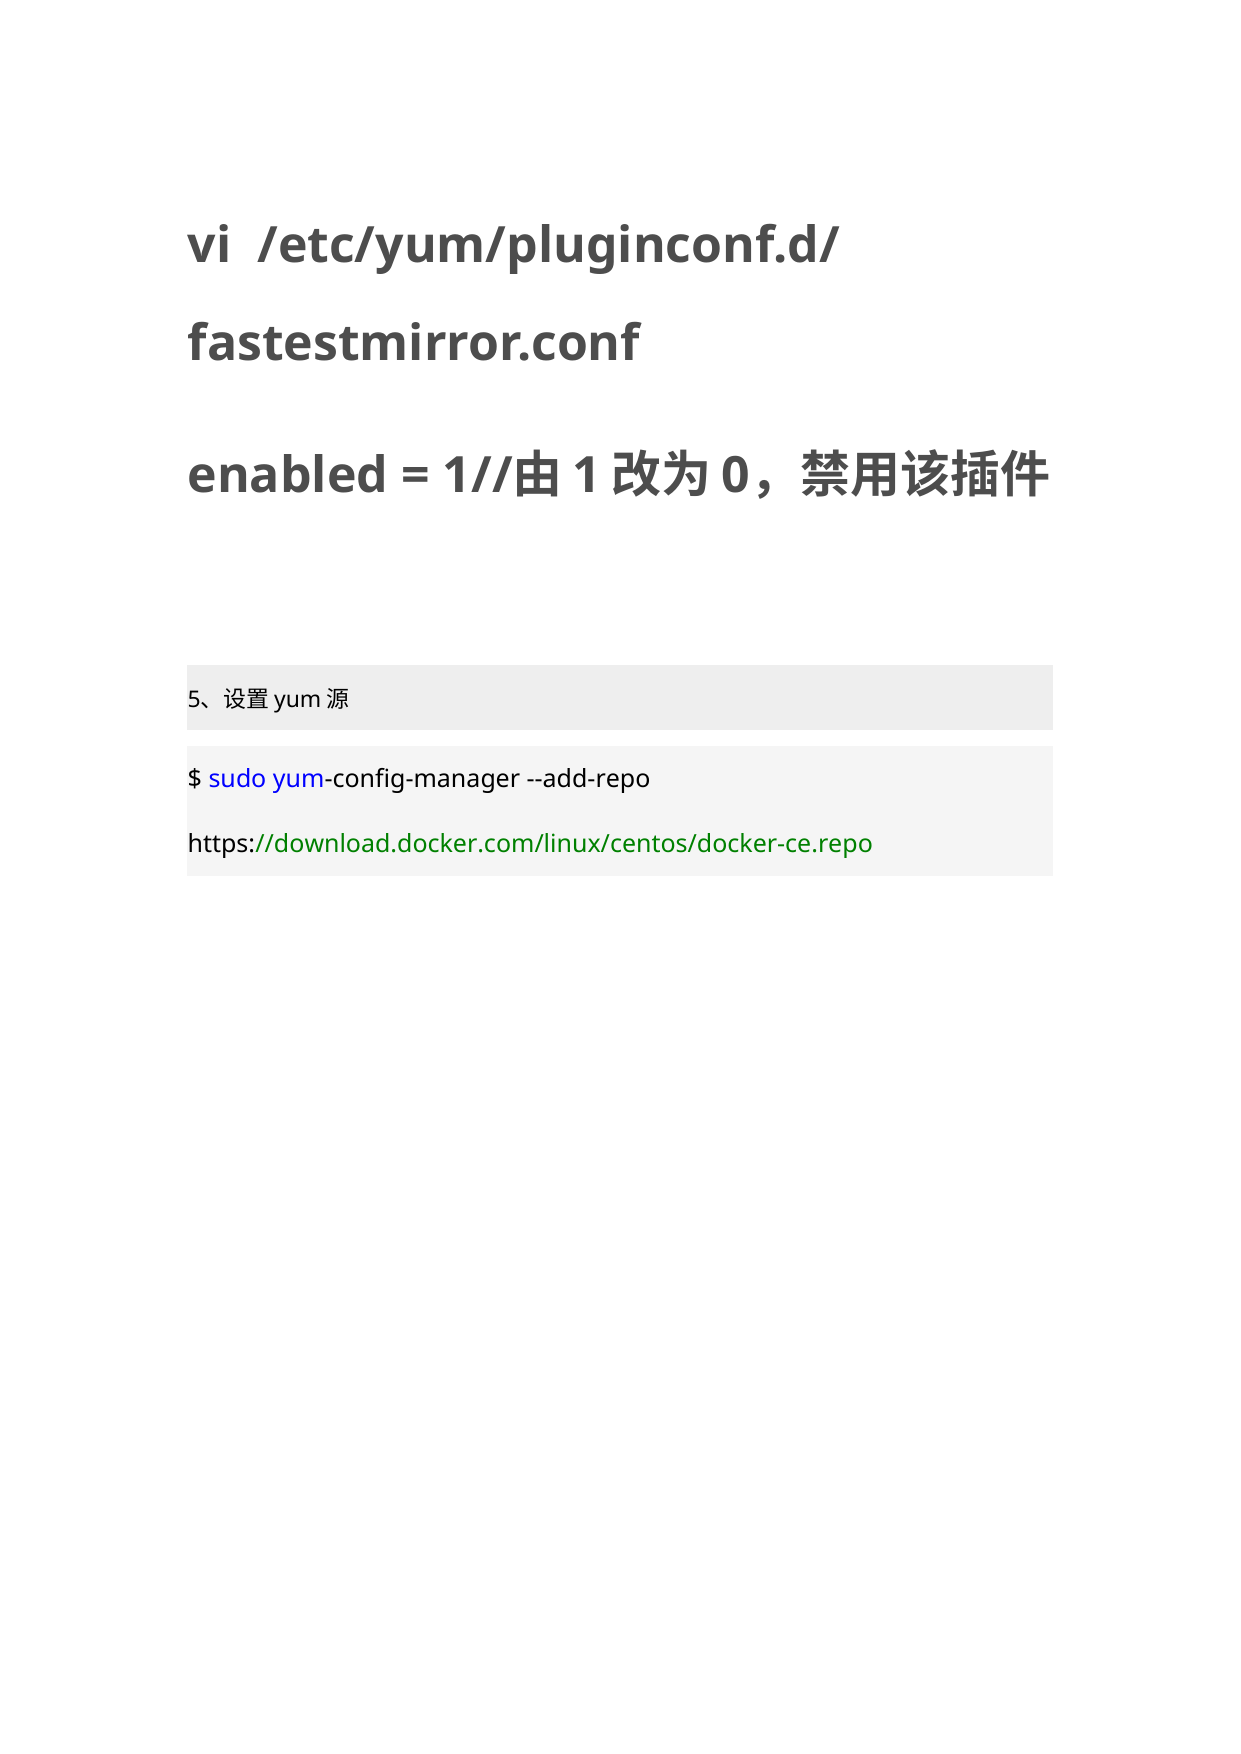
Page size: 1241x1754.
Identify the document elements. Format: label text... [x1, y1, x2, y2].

text $ sudo yum-config-manager --add-repo https://download.docker.com/linux/centos/docker-ce.repo [187, 746, 1053, 876]
subtitle vi /etc/yum/pluginconf.d/fastestmirror.conf [187, 194, 1053, 389]
subtitle enabled = 1//由1改为0，禁用该插件 [187, 422, 1053, 519]
text 5、设置yum源 [187, 665, 1053, 730]
